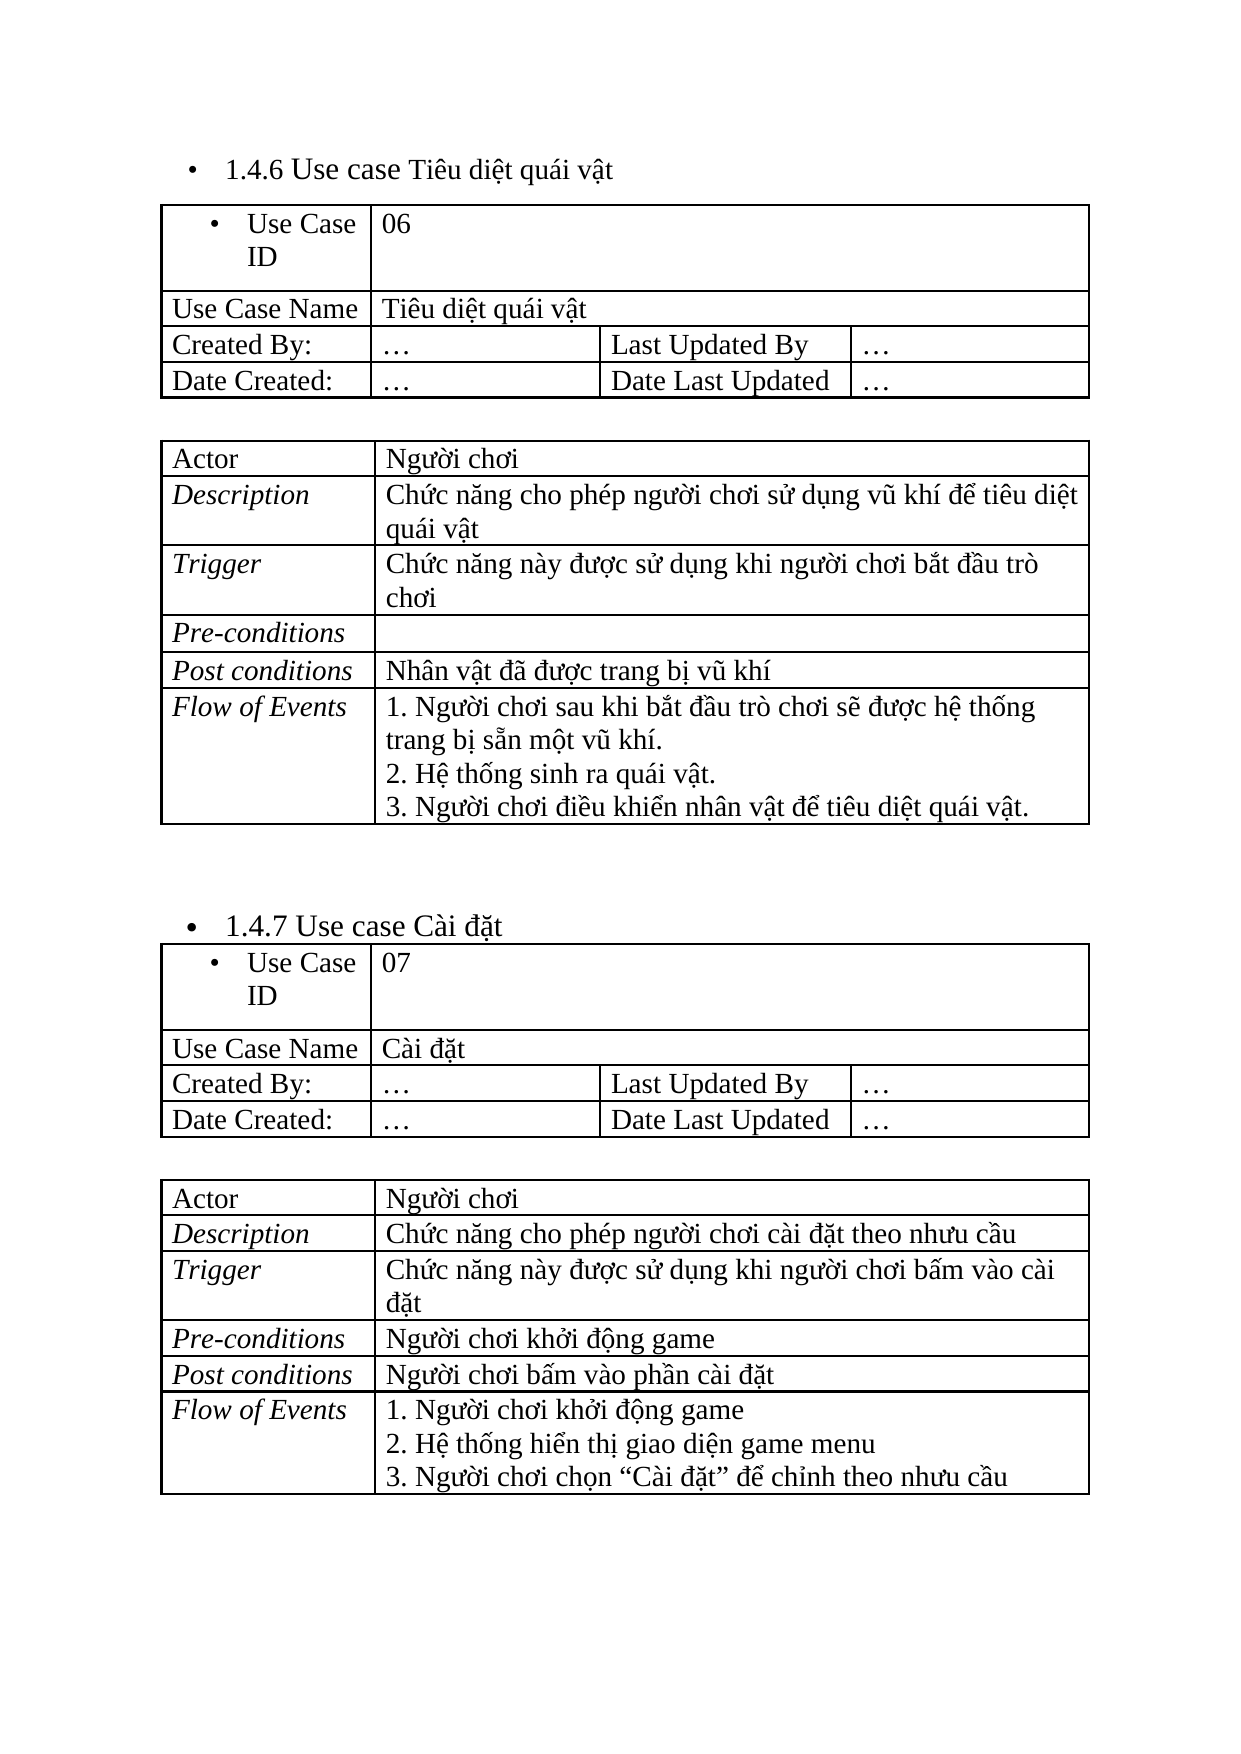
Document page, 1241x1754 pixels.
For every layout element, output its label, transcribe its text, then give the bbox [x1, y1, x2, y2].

table_cell Pre-conditions [163, 1321, 374, 1355]
table_header Người chơi [376, 1181, 1088, 1214]
table_cell Người chơi bấm vào phần cài đặt [376, 1357, 1088, 1390]
table_cell Pre-conditions [163, 616, 374, 651]
table_header Use Case ID [163, 206, 370, 289]
table_cell Cài đặt [372, 1031, 1088, 1064]
table_cell … [372, 327, 599, 361]
table_cell Use Case Name [163, 1031, 370, 1064]
table_cell Last Updated By [601, 1066, 850, 1100]
table_cell … [372, 363, 599, 396]
table_cell Created By: [163, 1066, 370, 1100]
table_cell Chức năng này được sử dụng khi người chơi bắt đầu trò chơi [376, 546, 1088, 613]
table_cell … [372, 1102, 599, 1136]
table_cell Date Last Updated [601, 1102, 850, 1136]
table_cell Chức năng cho phép người chơi sử dụng vũ khí để tiêu diệt quái vật [376, 477, 1088, 544]
table_cell Trigger [163, 1252, 374, 1319]
table_header Use Case ID [163, 945, 370, 1029]
table_cell Use Case Name [163, 292, 370, 325]
list 1.4.7 Use case Cài đặt [187, 907, 1090, 943]
table_cell Trigger [163, 546, 374, 613]
table_cell Post conditions [163, 653, 374, 687]
table_cell Description [163, 477, 374, 544]
table_cell Date Created: [163, 363, 370, 396]
table_cell Flow of Events [163, 1393, 374, 1493]
list 1.4.6 Use case Tiêu diệt quái vật [187, 150, 1090, 186]
table_header Actor [163, 442, 374, 475]
table_cell Post conditions [163, 1357, 374, 1390]
table_cell … [852, 327, 1088, 361]
table_cell Description [163, 1216, 374, 1250]
table_header Người chơi [376, 442, 1088, 475]
table_header 06 [372, 206, 1088, 289]
table_cell Chức năng cho phép người chơi cài đặt theo nhưu cầu [376, 1216, 1088, 1250]
table_cell Last Updated By [601, 327, 850, 361]
table_cell … [852, 363, 1088, 396]
table_cell … [852, 1066, 1088, 1100]
table_cell Created By: [163, 327, 370, 361]
table_cell 1. Người chơi khởi động game 2. Hệ thống hiển thị giao diện game menu 3. Người chơi chọn “Cài đặt” để chỉnh theo nhưu cầu [376, 1393, 1088, 1493]
table_cell Tiêu diệt quái vật [372, 292, 1088, 325]
table_cell Nhân vật đã được trang bị vũ khí [376, 653, 1088, 687]
table_cell … [852, 1102, 1088, 1136]
table_header 07 [372, 945, 1088, 1029]
table_cell Date Last Updated [601, 363, 850, 396]
table_cell 1. Người chơi sau khi bắt đầu trò chơi sẽ được hệ thống trang bị sẵn một vũ khí. 2. Hệ thống sinh ra quái vật. 3. Người chơi điều khiển nhân vật để tiêu diệt quái vật. [376, 689, 1088, 823]
table_cell … [372, 1066, 599, 1100]
table_cell Flow of Events [163, 689, 374, 823]
table_cell [376, 616, 1088, 651]
table_cell Chức năng này được sử dụng khi người chơi bấm vào cài đặt [376, 1252, 1088, 1319]
table_cell Người chơi khởi động game [376, 1321, 1088, 1355]
table_cell Date Created: [163, 1102, 370, 1136]
table_header Actor [163, 1181, 374, 1214]
